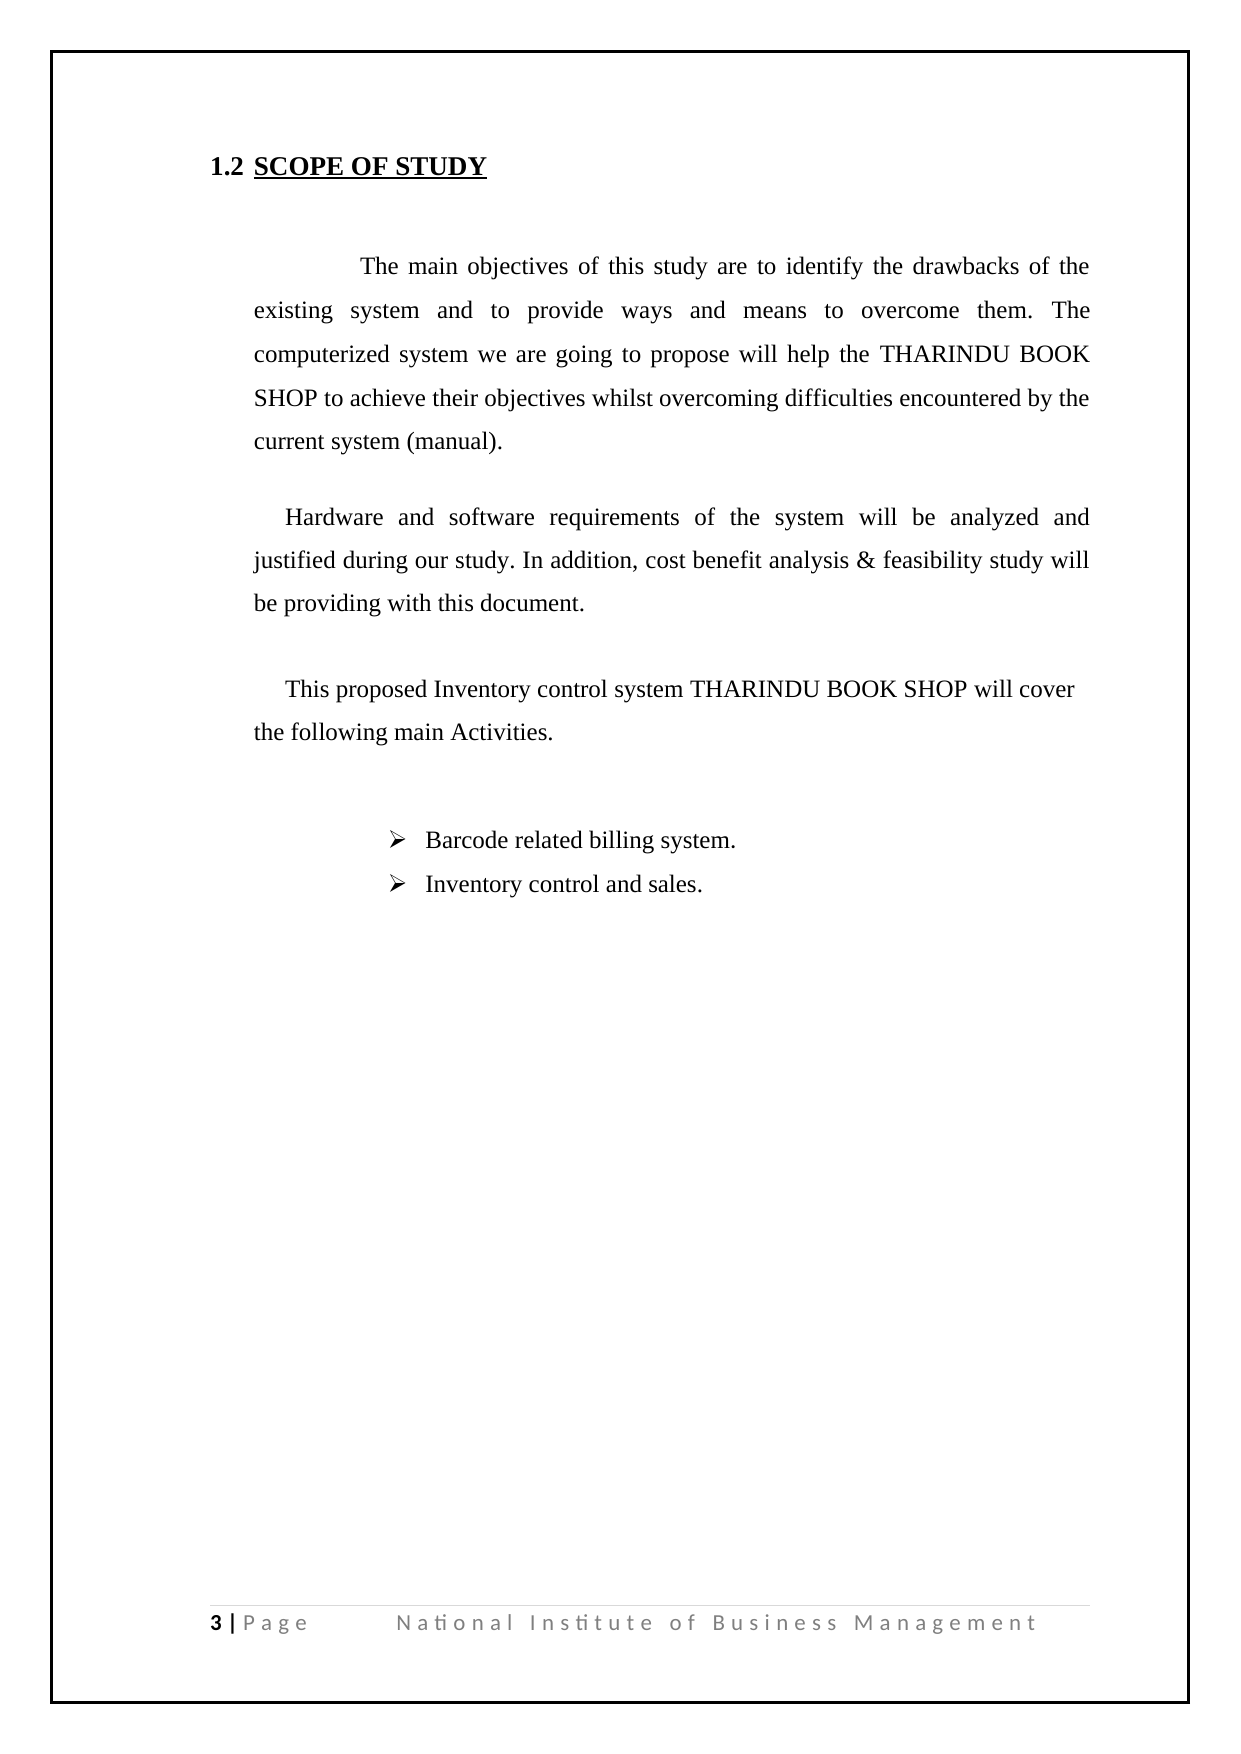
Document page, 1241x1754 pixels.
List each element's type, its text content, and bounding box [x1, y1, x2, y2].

list The main objectives of this study are to identify the drawbacks of the existing system and to provide ways and means to overcome them. The computerized system we are going to propose will help the THARINDU BOOK SHOP to achieve their objectives whilst overcoming difficulties encountered by the current system (manual). [254, 251, 1090, 454]
list Inventory control and sales. [388, 869, 1090, 898]
list This proposed Inventory control system THARINDU BOOK SHOP will cover the following main Activities. [254, 674, 1090, 746]
list Barcode related billing system. [388, 824, 1090, 854]
list Hardware and software requirements of the system will be analyzed and justified during our study. In addition, cost benefit analysis & feasibility study will be providing with this document. [254, 502, 1090, 617]
list SCOPE OF STUDY [210, 150, 1090, 181]
